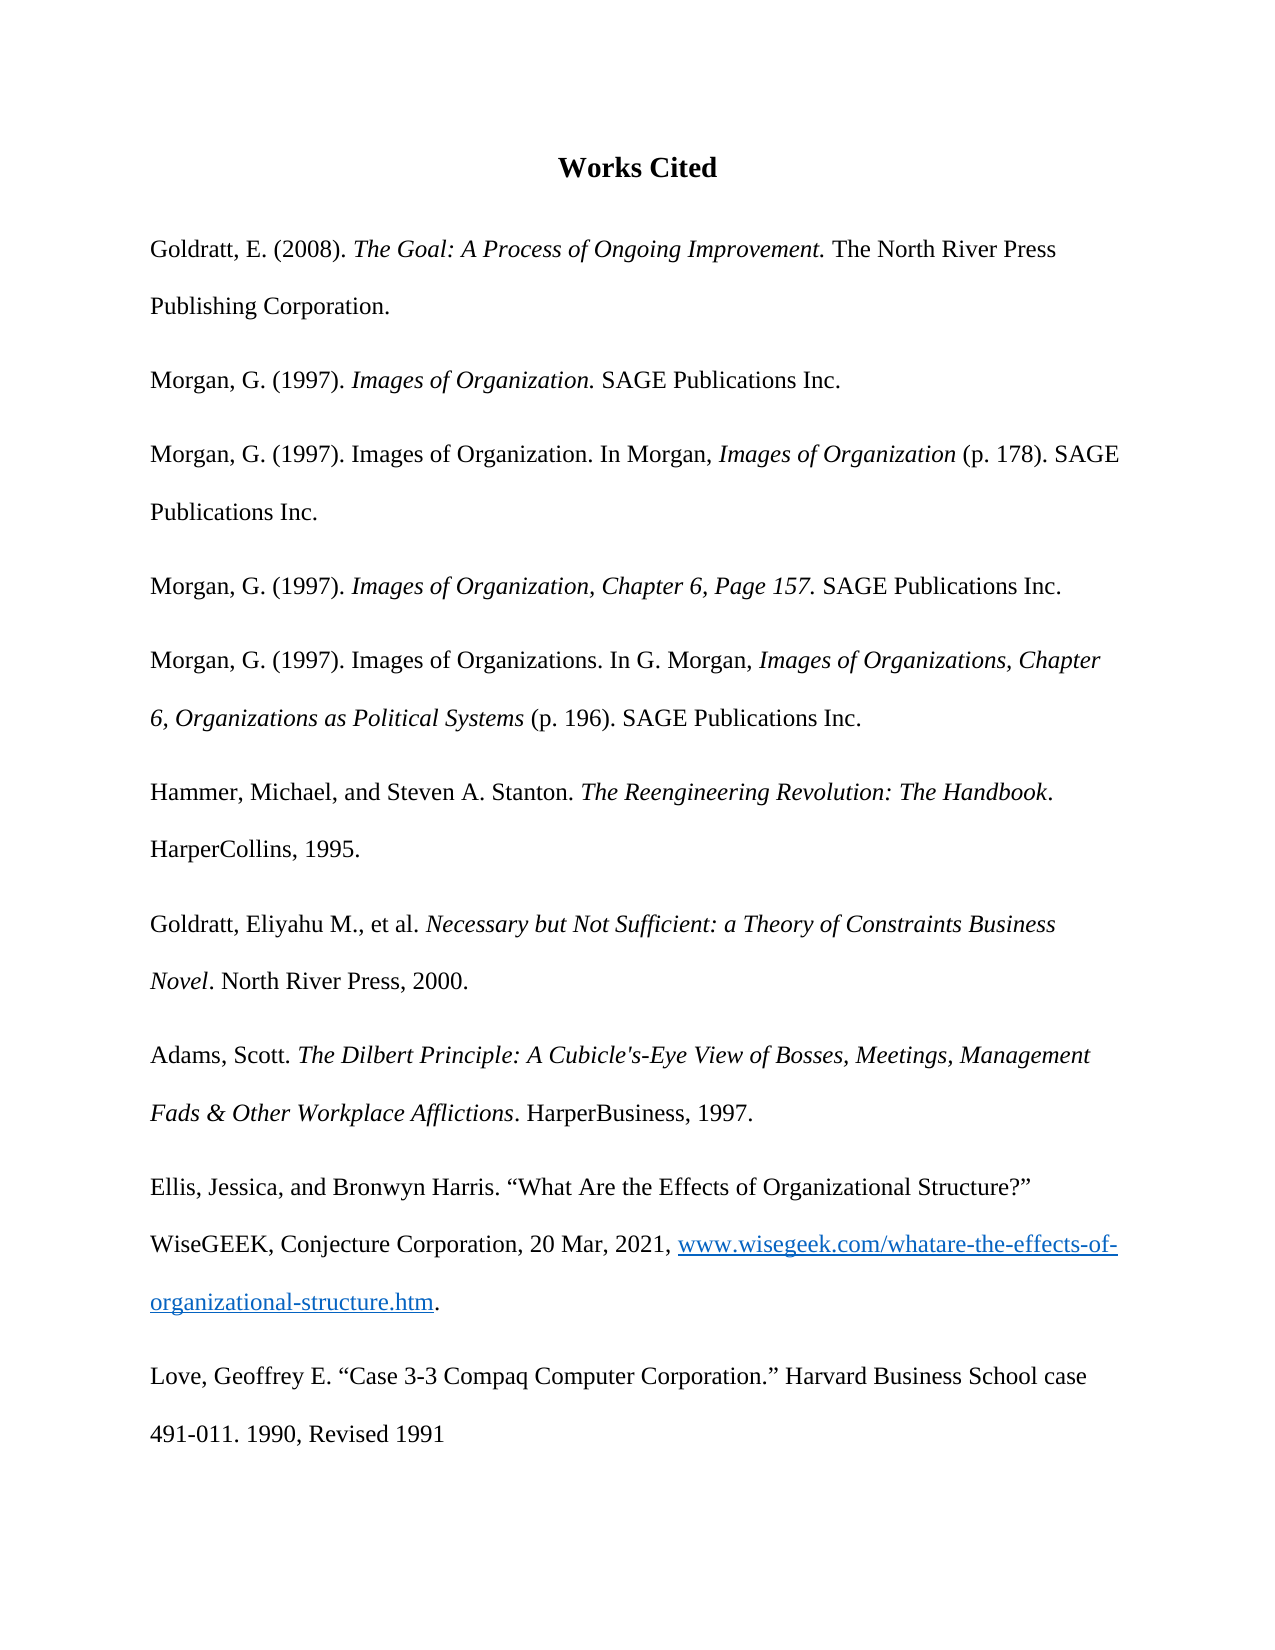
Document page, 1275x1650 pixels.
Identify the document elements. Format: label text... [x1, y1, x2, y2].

text Love, Geoffrey E. “Case 3-3 Compaq Computer Corporation.” Harvard Business School case 491-011. 1990, Revised 1991 [150, 1361, 1125, 1447]
text Works Cited [150, 150, 1125, 183]
text Morgan, G. (1997). Images of Organization, Chapter 6, Page 157. SAGE Publications Inc. [150, 571, 1125, 600]
text Goldratt, Eliyahu M., et al. Necessary but Not Sufficient: a Theory of Constraints Business Novel. North River Press, 2000. [150, 909, 1125, 995]
text Adams, Scott. The Dilbert Principle: A Cubicle's-Eye View of Bosses, Meetings, Management Fads & Other Workplace Afflictions. HarperBusiness, 1997. [150, 1040, 1125, 1127]
text Morgan, G. (1997). Images of Organization. In Morgan, Images of Organization (p. 178). SAGE Publications Inc. [150, 439, 1125, 526]
text Morgan, G. (1997). Images of Organization. SAGE Publications Inc. [150, 365, 1125, 394]
text Goldratt, E. (2008). The Goal: A Process of Ongoing Improvement. The North River Press Publishing Corporation. [150, 234, 1125, 320]
text Hammer, Michael, and Steven A. Stanton. The Reengineering Revolution: The Handbook. HarperCollins, 1995. [150, 777, 1125, 863]
text Morgan, G. (1997). Images of Organizations. In G. Morgan, Images of Organizations, Chapter 6, Organizations as Political Systems (p. 196). SAGE Publications Inc. [150, 645, 1125, 732]
text Ellis, Jessica, and Bronwyn Harris. “What Are the Effects of Organizational Structure?” WiseGEEK, Conjecture Corporation, 20 Mar, 2021, www.wisegeek.com/whatare-the-effects-of-organizational-structure.htm. [150, 1172, 1125, 1316]
